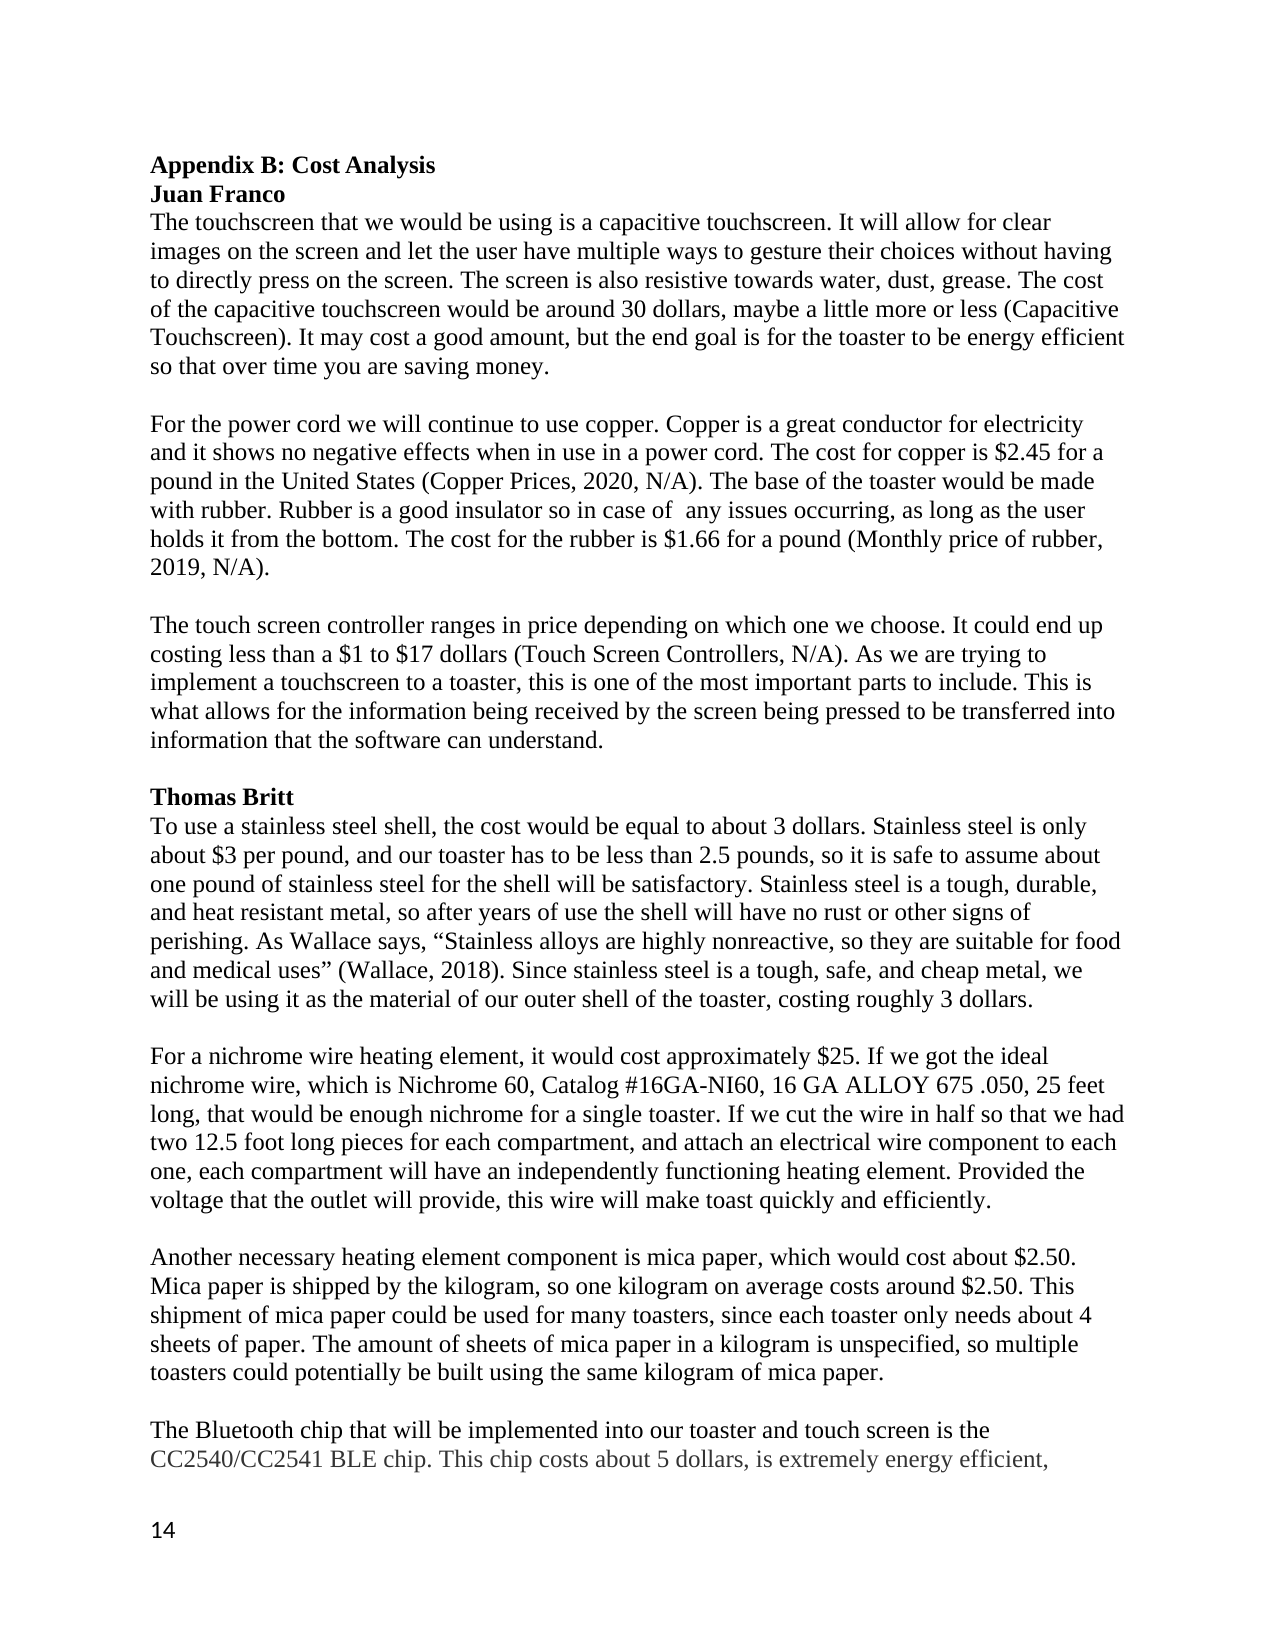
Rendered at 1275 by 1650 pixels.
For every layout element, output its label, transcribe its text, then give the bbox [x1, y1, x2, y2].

text Another necessary heating element component is mica paper, which would cost about $2.50. Mica paper is shipped by the kilogram, so one kilogram on average costs around $2.50. This shipment of mica paper could be used for many toasters, since each toaster only needs about 4 sheets of paper. The amount of sheets of mica paper in a kilogram is unspecified, so multiple toasters could potentially be built using the same kilogram of mica paper. [150, 1242, 1125, 1386]
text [150, 1386, 1125, 1472]
subtitle Thomas Britt [150, 782, 1125, 811]
subtitle Appendix B: Cost Analysis [150, 150, 1125, 179]
text The touch screen controller ranges in price depending on which one we choose. It could end up costing less than a $1 to $17 dollars (Touch Screen Controllers, N/A). As we are trying to implement a touchscreen to a toaster, this is one of the most important parts to include. This is what allows for the information being received by the screen being pressed to be transferred into information that the software can understand. [150, 610, 1125, 754]
text The touchscreen that we would be using is a capacitive touchscreen. It will allow for clear images on the screen and let the user have multiple ways to gesture their choices without having to directly press on the screen. The screen is also resistive towards water, dust, grease. The cost of the capacitive touchscreen would be around 30 dollars, maybe a little more or less (Capacitive Touchscreen). It may cost a good amount, but the end goal is for the toaster to be energy efficient so that over time you are saving money. [150, 207, 1125, 380]
subtitle Juan Franco [150, 179, 1125, 207]
text For the power cord we will continue to use copper. Copper is a great conductor for electricity and it shows no negative effects when in use in a power cord. The cost for copper is $2.45 for a pound in the United States (Copper Prices, 2020, N/A). The base of the toaster would be made with rubber. Rubber is a good insulator so in case of any issues occurring, as long as the user holds it from the bottom. The cost for the rubber is $1.66 for a pound (Monthly price of rubber, 2019, N/A). [150, 409, 1125, 581]
text To use a stainless steel shell, the cost would be equal to about 3 dollars. Stainless steel is only about $3 per pound, and our toaster has to be less than 2.5 pounds, so it is safe to assume about one pound of stainless steel for the shell will be satisfactory. Stainless steel is a tough, durable, and heat resistant metal, so after years of use the shell will have no rust or other signs of perishing. As Wallace says, “Stainless alloys are highly nonreactive, so they are suitable for food and medical uses” (Wallace, 2018). Since stainless steel is a tough, safe, and cheap metal, we will be using it as the material of our outer shell of the toaster, costing roughly 3 dollars. [150, 811, 1125, 1012]
text For a nichrome wire heating element, it would cost approximately $25. If we got the ideal nichrome wire, which is Nichrome 60, Catalog #16GA-NI60, 16 GA ALLOY 675 .050, 25 feet long, that would be enough nichrome for a single toaster. If we cut the wire in half so that we had two 12.5 foot long pieces for each compartment, and attach an electrical wire component to each one, each compartment will have an independently functioning heating element. Provided the voltage that the outlet will provide, this wire will make toast quickly and efficiently. [150, 1127, 1125, 1214]
text For a nichrome wire heating element, it would cost approximately $25. If we got the ideal nichrome wire, which is Nichrome 60, Catalog #16GA-NI60, 16 GA ALLOY 675 .050, 25 feet long, that would be enough nichrome for a single toaster. If we cut the wire in half so that we had two 12.5 foot long pieces for each compartment, and attach an electrical wire component to each one, each compartment will have an independently functioning heating element. Provided the voltage that the outlet will provide, this wire will make toast quickly and efficiently. [150, 1041, 1125, 1099]
